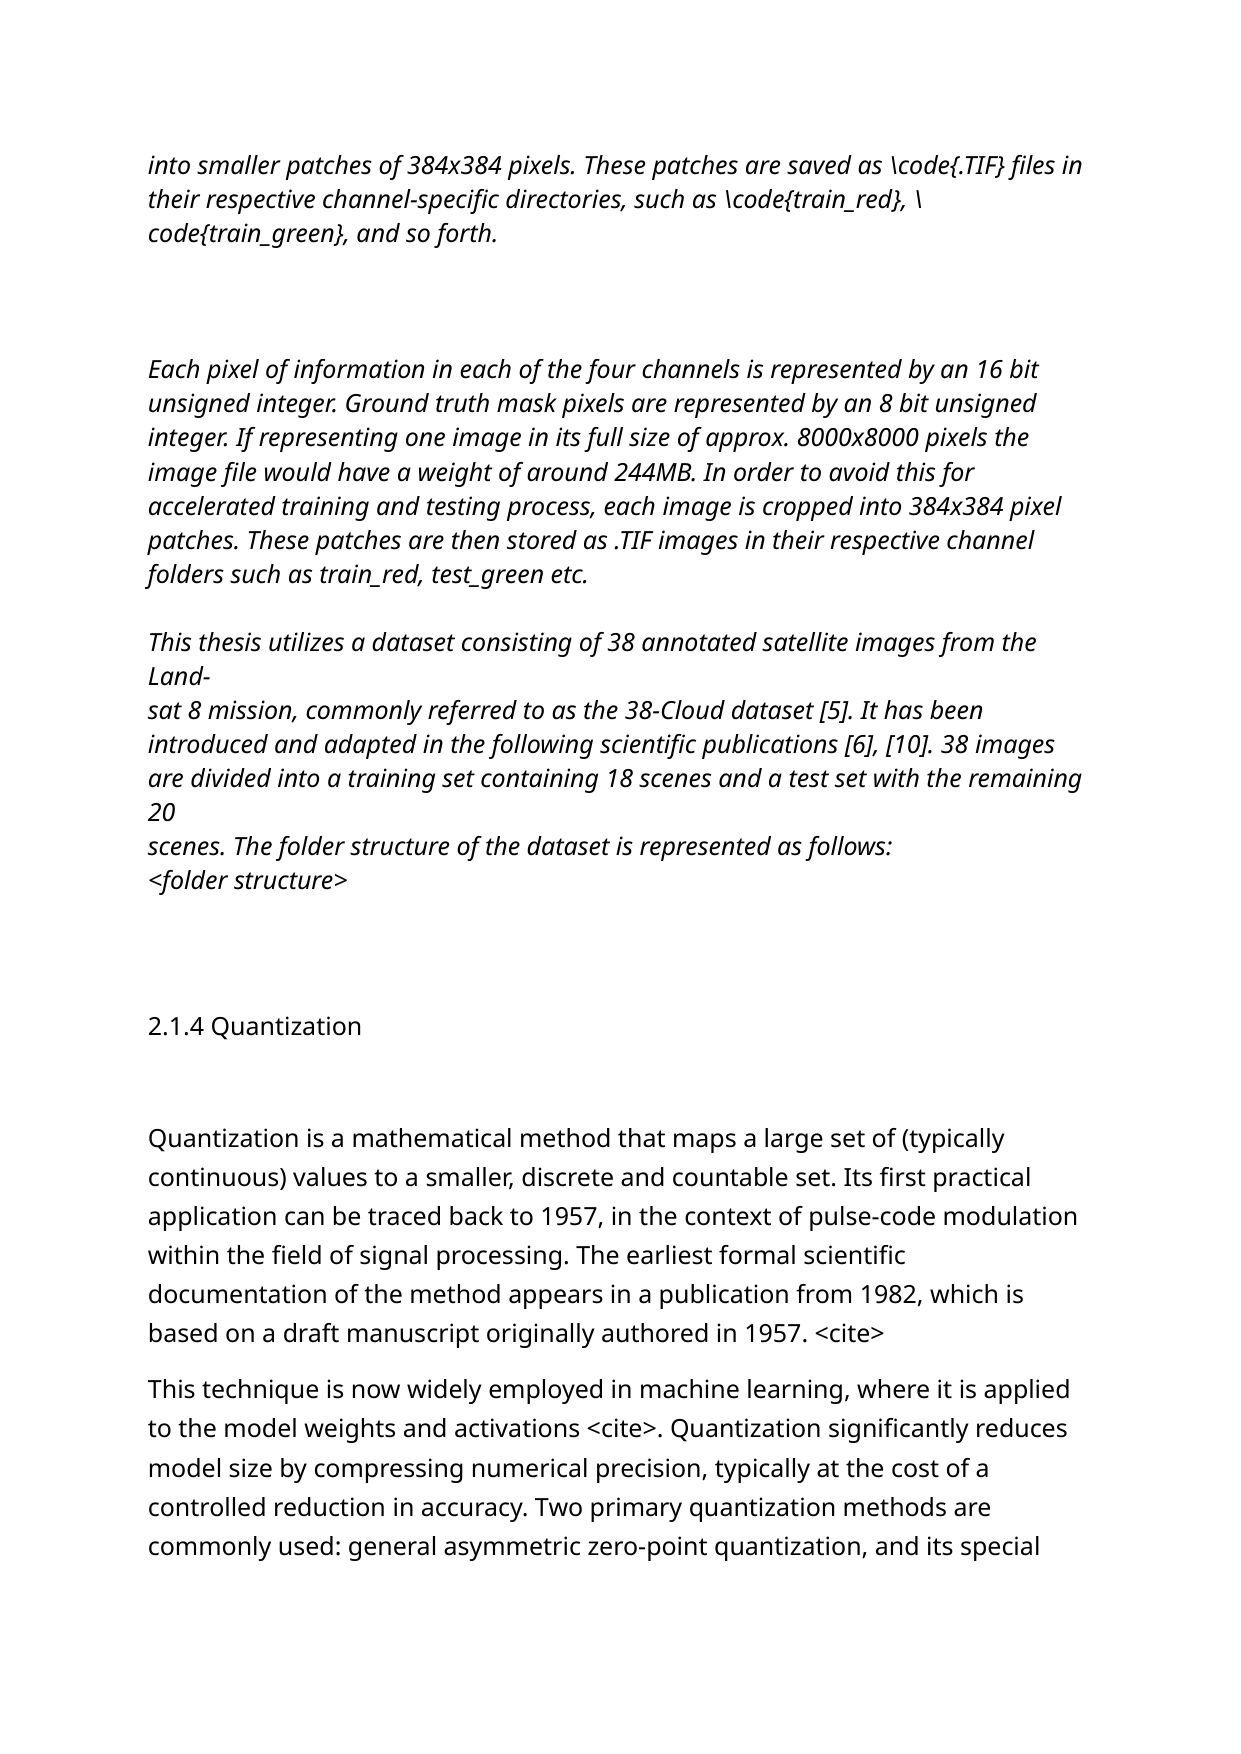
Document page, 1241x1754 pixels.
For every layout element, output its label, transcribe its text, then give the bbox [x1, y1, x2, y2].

text Each pixel of information in each of the four channels is represented by an 16 bit unsigned integer. Ground truth mask pixels are represented by an 8 bit unsigned integer. If representing one image in its full size of approx. 8000x8000 pixels the image file would have a weight of around 244MB. In order to avoid this for accelerated training and testing process, each image is cropped into 384x384 pixel patches. These patches are then stored as .TIF images in their respective channel folders such as train_red, test_green etc. [148, 352, 1093, 590]
text This thesis utilizes a dataset consisting of 38 annotated satellite images from the Land- [148, 624, 1093, 693]
text <folder structure> [148, 863, 1093, 897]
text Quantization is a mathematical method that maps a large set of (typically continuous) values to a smaller, discrete and countable set. Its first practical application can be traced back to 1957, in the context of pulse-code modulation within the field of signal processing. The earliest formal scientific documentation of the method appears in a publication from 1982, which is based on a draft manuscript originally authored in 1957. <cite> [148, 1120, 1093, 1350]
text introduced and adapted in the following scientific publications [6], [10]. 38 images are divided into a training set containing 18 scenes and a test set with the remaining 20 [148, 727, 1093, 829]
text 2.1.4 Quantization [148, 1009, 1093, 1043]
text sat 8 mission, commonly referred to as the 38-Cloud dataset [5]. It has been [148, 693, 1093, 727]
text scenes. The folder structure of the dataset is represented as follows: [148, 829, 1093, 863]
